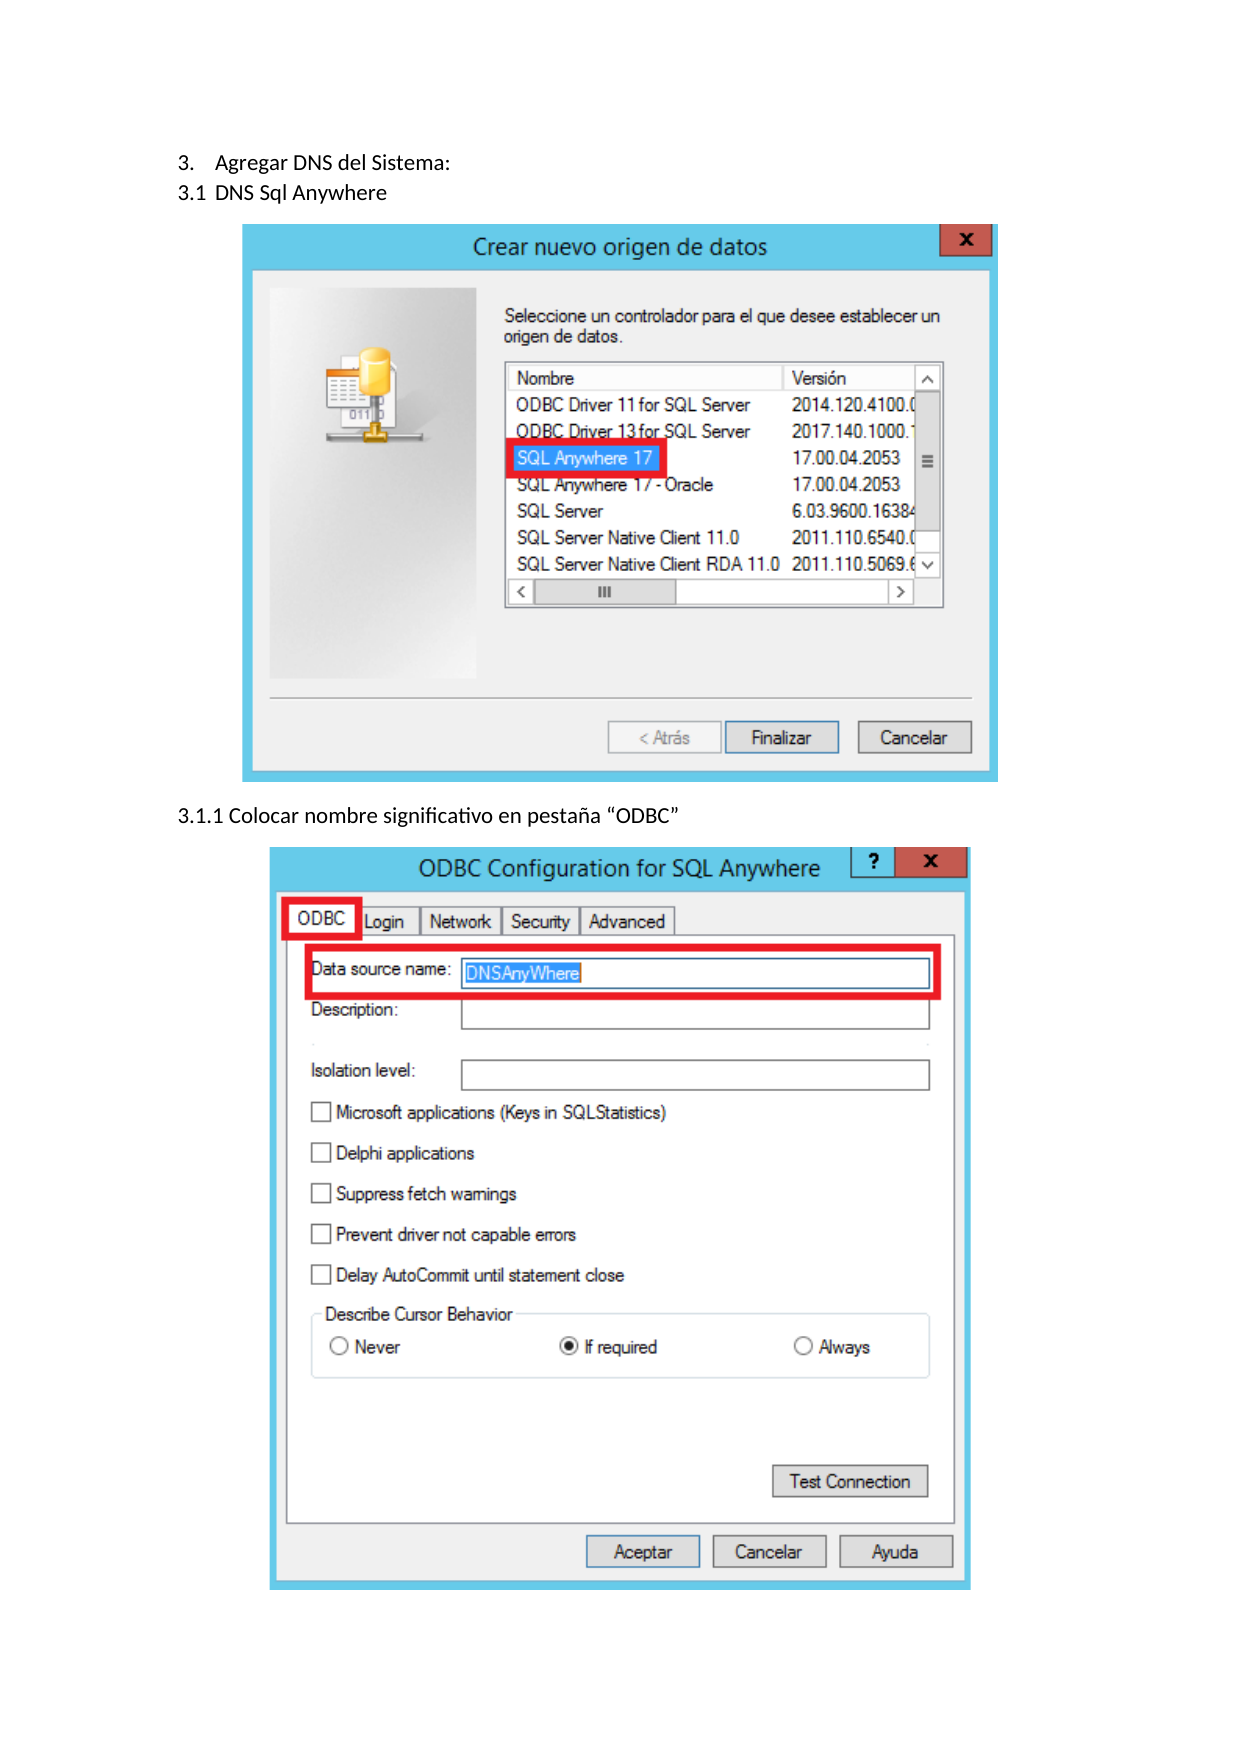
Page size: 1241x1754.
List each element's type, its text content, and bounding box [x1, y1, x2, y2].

picture [269, 847, 971, 1590]
picture [242, 224, 998, 782]
list DNS Sql Anywhere [177, 178, 1063, 206]
list Agregar DNS del Sistema: [177, 148, 1063, 176]
text 3.1.1 Colocar nombre significativo en pestaña “ODBC” [177, 801, 1063, 829]
